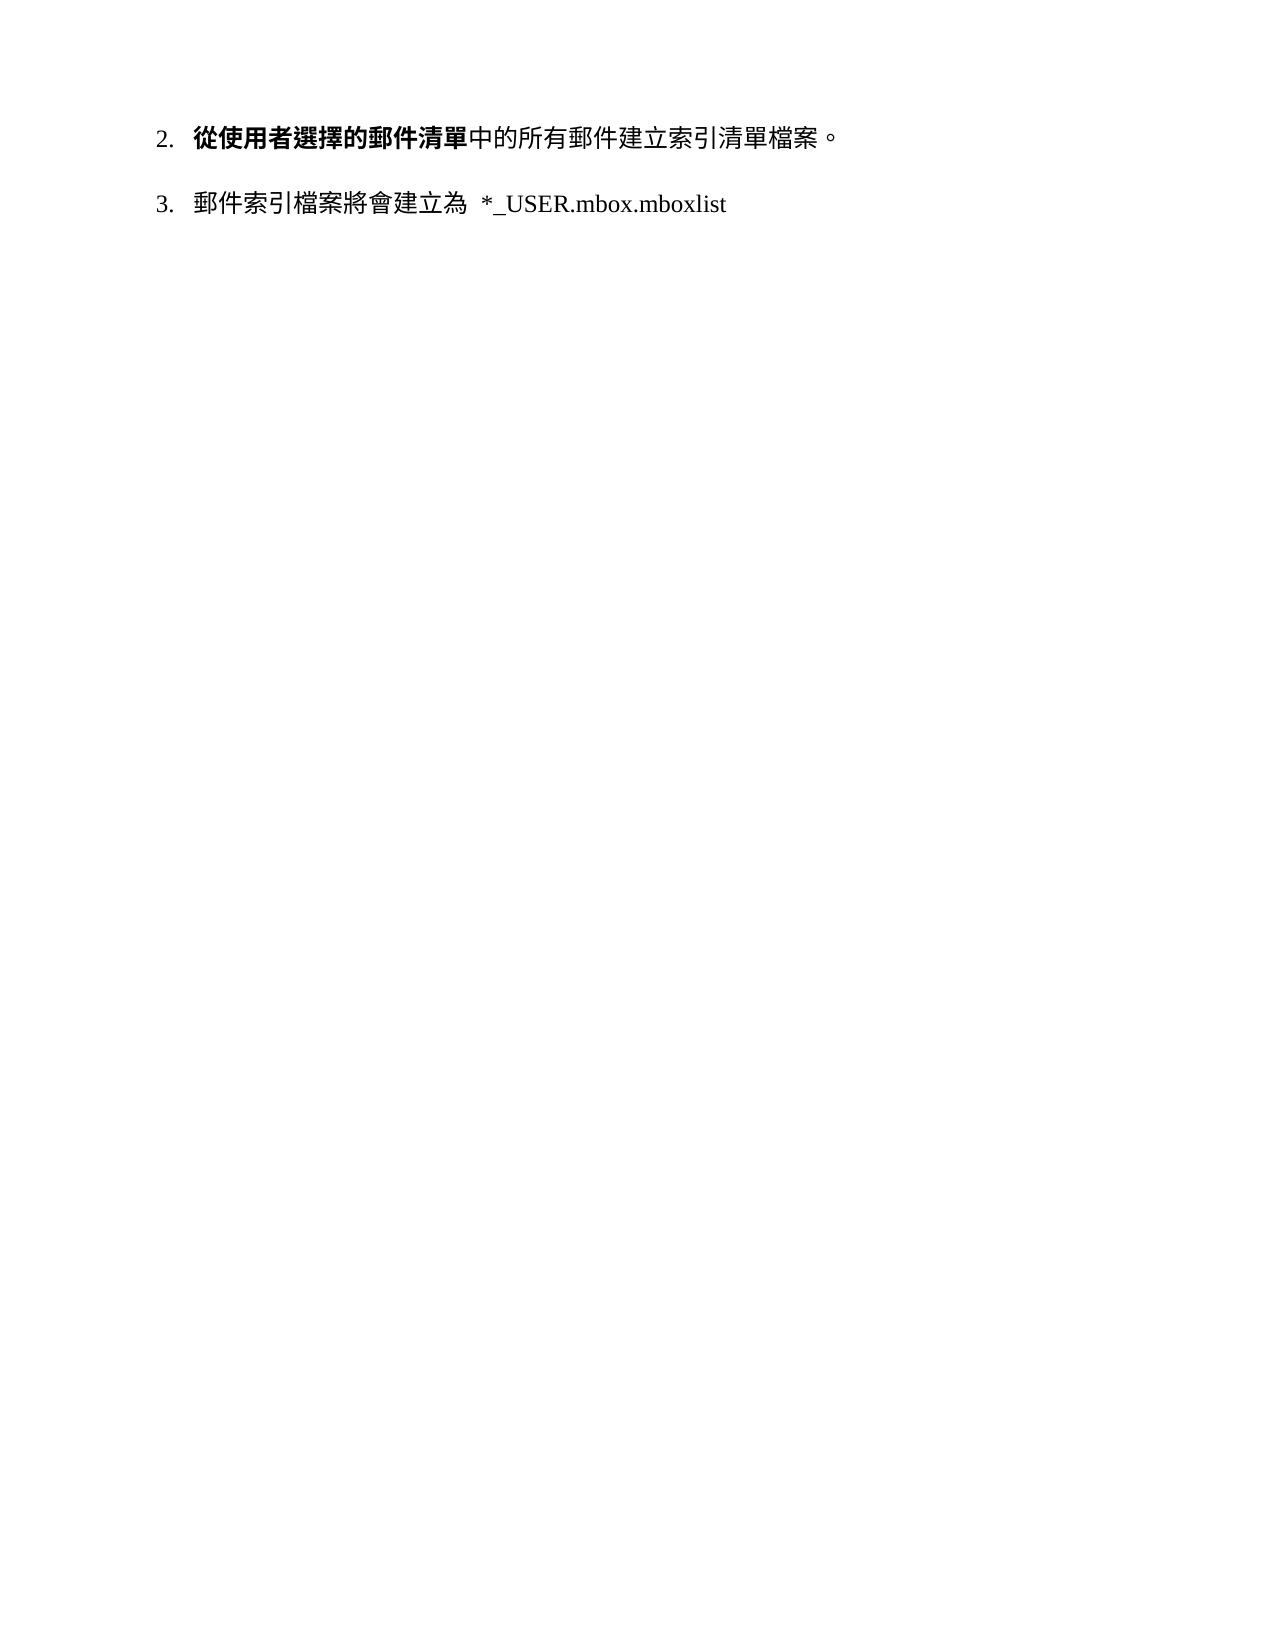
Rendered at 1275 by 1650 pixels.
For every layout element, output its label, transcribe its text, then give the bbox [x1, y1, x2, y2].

list 從使用者選擇的郵件清單中的所有郵件建立索引清單檔案。 [156, 118, 1157, 154]
list 郵件索引檔案將會建立為 *_USER.mbox.mboxlist [156, 183, 1157, 219]
